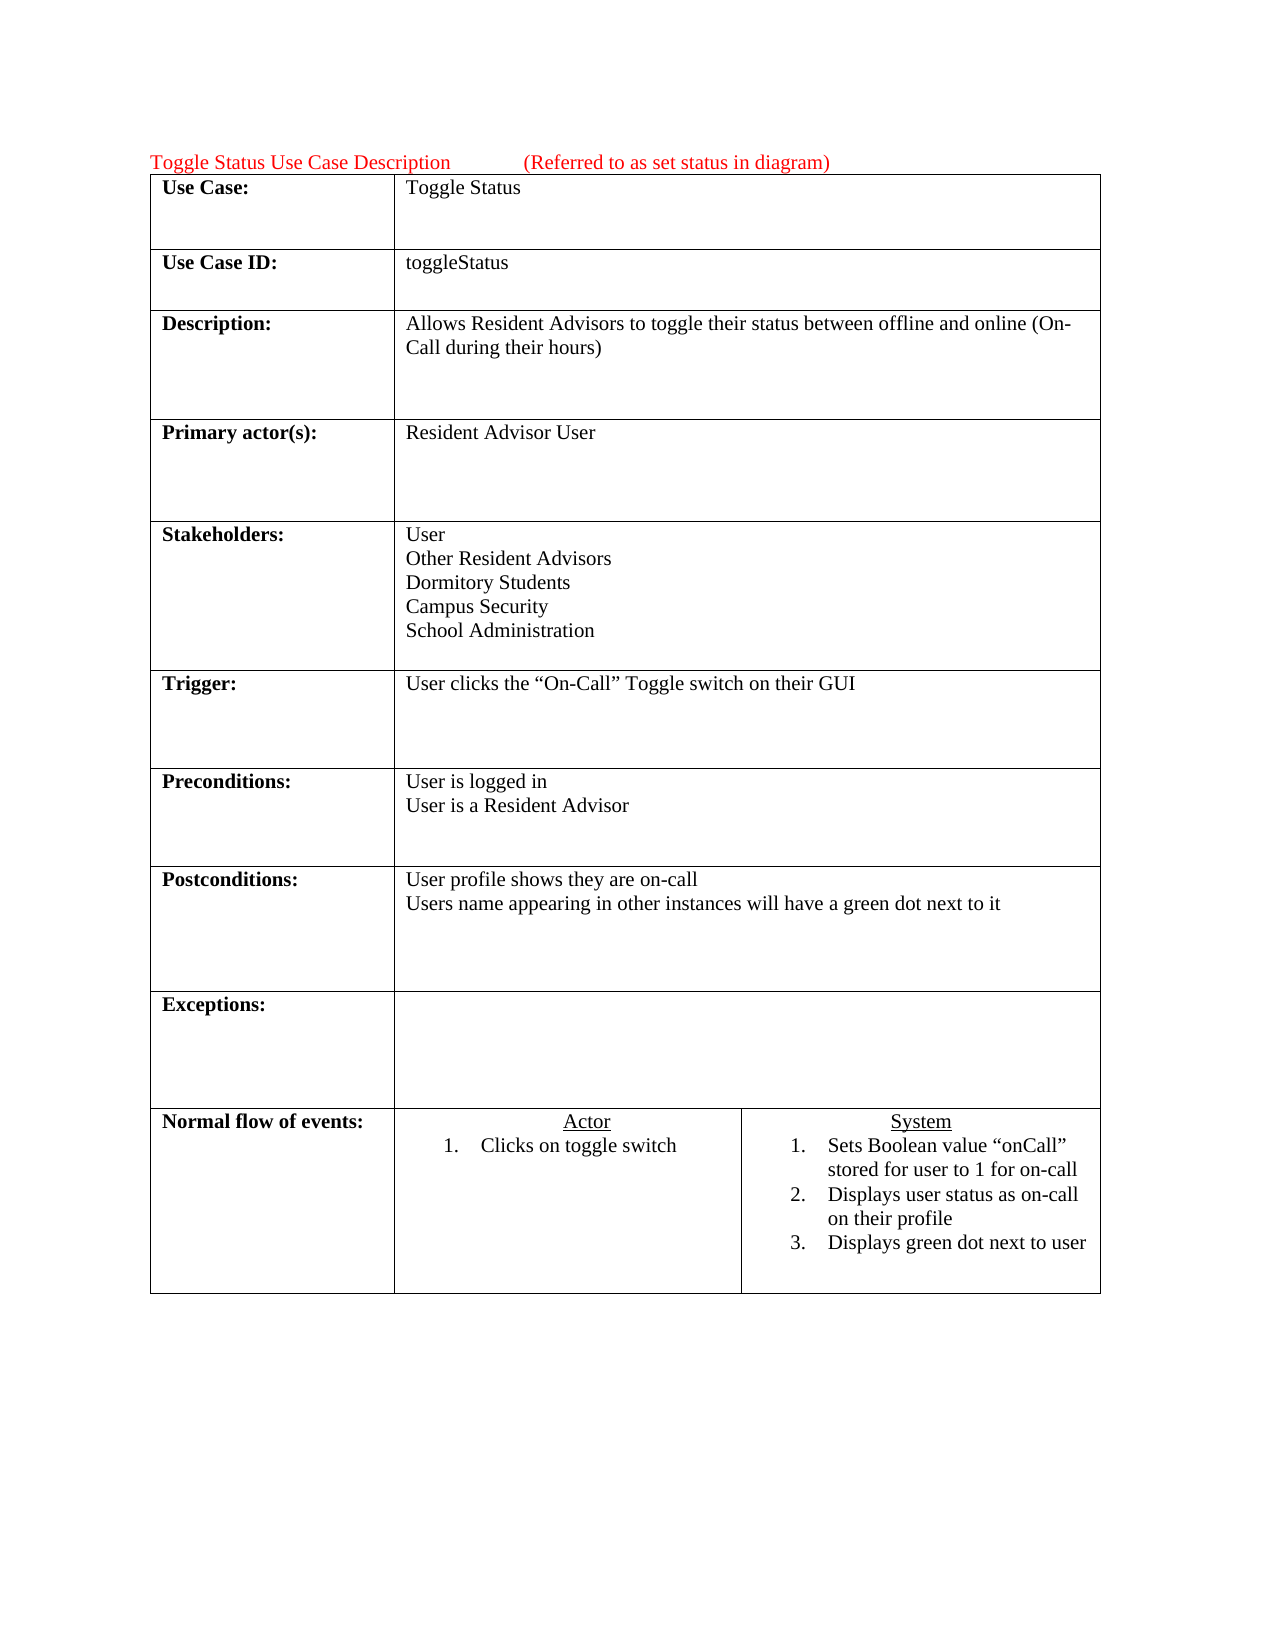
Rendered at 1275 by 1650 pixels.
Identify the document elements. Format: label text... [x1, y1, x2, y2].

table_cell toggleStatus [395, 250, 1100, 310]
table_cell System Sets Boolean value “onCall” stored for user to 1 for on-call Displays user status as on-call on their profile Displays green dot next to user [742, 1109, 1100, 1293]
table_cell Allows Resident Advisors to toggle their status between offline and online (On-Call during their hours) [395, 311, 1100, 419]
table_cell User is logged in User is a Resident Advisor [395, 769, 1100, 866]
table_cell Use Case ID: [151, 250, 394, 310]
table_cell User Other Resident Advisors Dormitory Students Campus Security School Administration [395, 522, 1100, 669]
table_cell [395, 992, 1100, 1108]
text Toggle Status Use Case Description (Referred to as set status in diagram) [150, 150, 1125, 174]
table_cell Preconditions: [151, 769, 394, 866]
table_cell Postconditions: [151, 867, 394, 991]
table_cell Description: [151, 311, 394, 419]
table_cell Normal flow of events: [151, 1109, 394, 1293]
table_cell Exceptions: [151, 992, 394, 1108]
table_cell Actor Clicks on toggle switch [395, 1109, 741, 1293]
table_cell User profile shows they are on-call Users name appearing in other instances will have a green dot next to it [395, 867, 1100, 991]
table_header Toggle Status [395, 175, 1100, 249]
table_cell Stakeholders: [151, 522, 394, 669]
table_cell Resident Advisor User [395, 420, 1100, 521]
table_cell Primary actor(s): [151, 420, 394, 521]
table_cell User clicks the “On-Call” Toggle switch on their GUI [395, 671, 1100, 768]
table_header Use Case: [151, 175, 394, 249]
table_cell Trigger: [151, 671, 394, 768]
